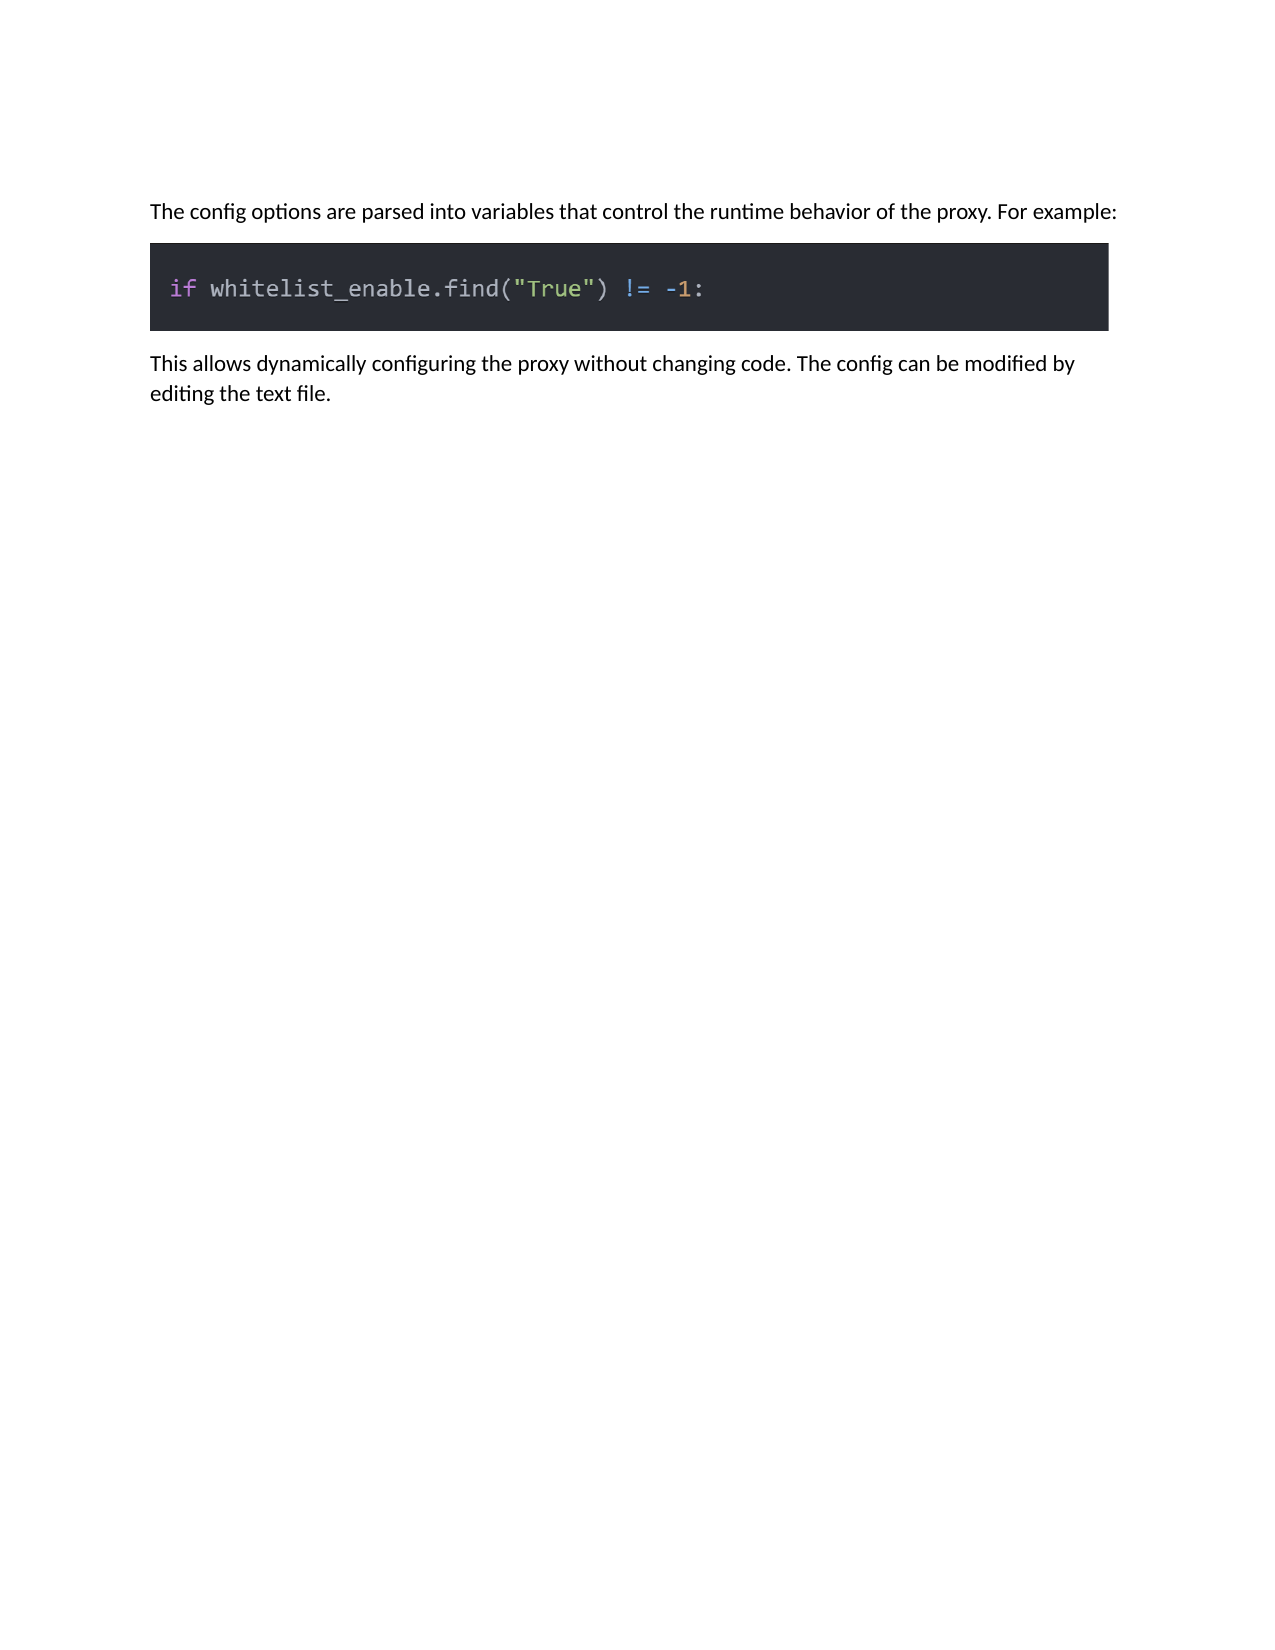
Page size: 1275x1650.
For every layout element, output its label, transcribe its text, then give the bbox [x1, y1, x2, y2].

text This allows dynamically configuring the proxy without changing code. The config can be modified by editing the text file. [150, 349, 1125, 407]
picture [150, 243, 1109, 331]
text The config options are parsed into variables that control the runtime behavior of the proxy. For example: [150, 197, 1125, 225]
